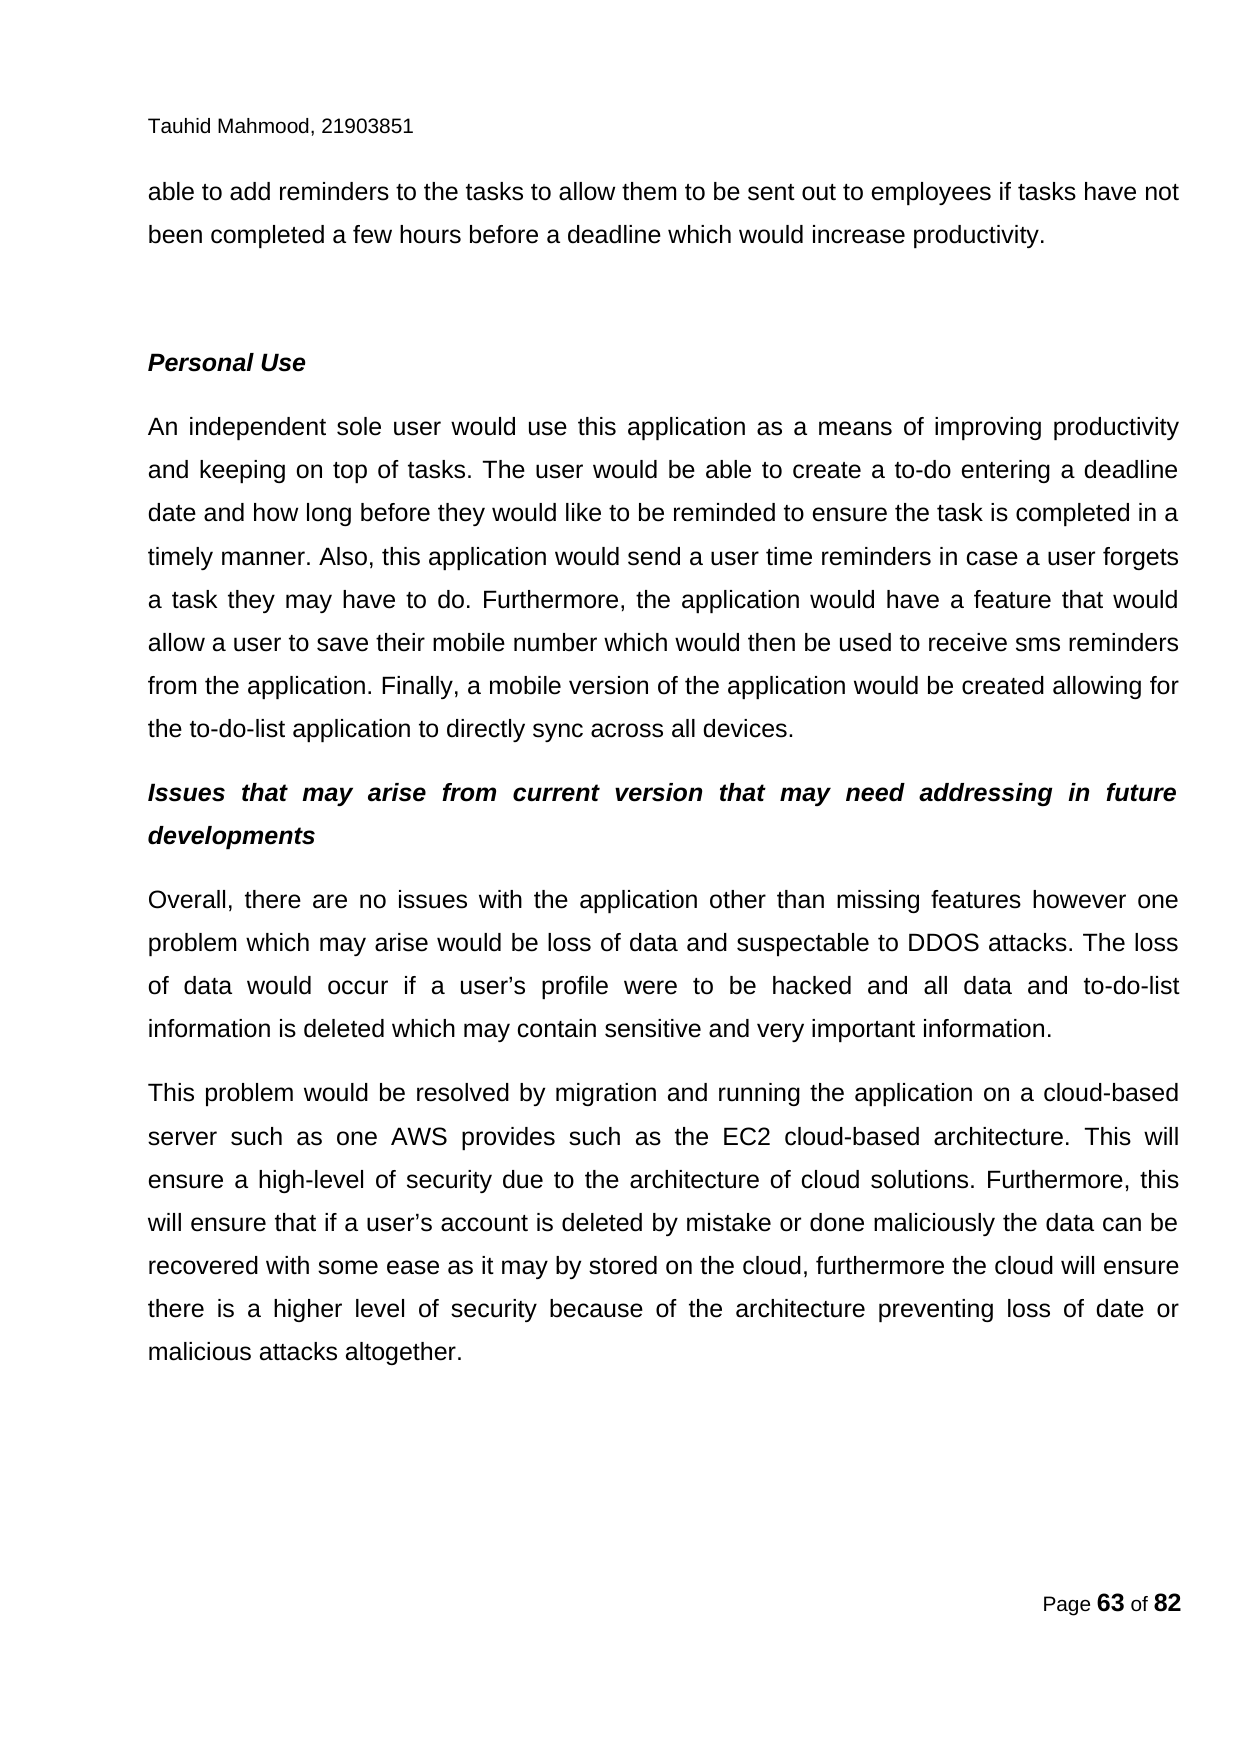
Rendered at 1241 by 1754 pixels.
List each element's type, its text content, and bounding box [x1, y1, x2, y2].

text Issues that may arise from current version that may need addressing in future developments [148, 778, 1181, 850]
text This problem would be resolved by migration and running the application on a cloud-based server such as one AWS provides such as the EC2 cloud-based architecture. This will ensure a high-level of security due to the architecture of cloud solutions. Furthermore, this will ensure that if a user’s account is deleted by mistake or done maliciously the data can be recovered with some ease as it may by stored on the cloud, furthermore the cloud will ensure there is a higher level of security because of the architecture preventing loss of date or malicious attacks altogether. [148, 1078, 1181, 1366]
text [148, 177, 1181, 249]
text Overall, there are no issues with the application other than missing features however one problem which may arise would be loss of data and suspectable to DDOS attacks. The loss of data would occur if a user’s profile were to be hacked and all data and to-do-list information is deleted which may contain sensitive and very important information. [148, 885, 1181, 1043]
text Personal Use [148, 348, 1181, 377]
text An independent sole user would use this application as a means of improving productivity and keeping on top of tasks. The user would be able to create a to-do entering a deadline date and how long before they would like to be reminded to ensure the task is completed in a timely manner. Also, this application would send a user time reminders in case a user forgets a task they may have to do. Furthermore, the application would have a feature that would allow a user to save their mobile number which would then be used to receive sms reminders from the application. Finally, a mobile version of the application would be created allowing for the to-do-list application to directly sync across all devices. [148, 412, 1181, 743]
